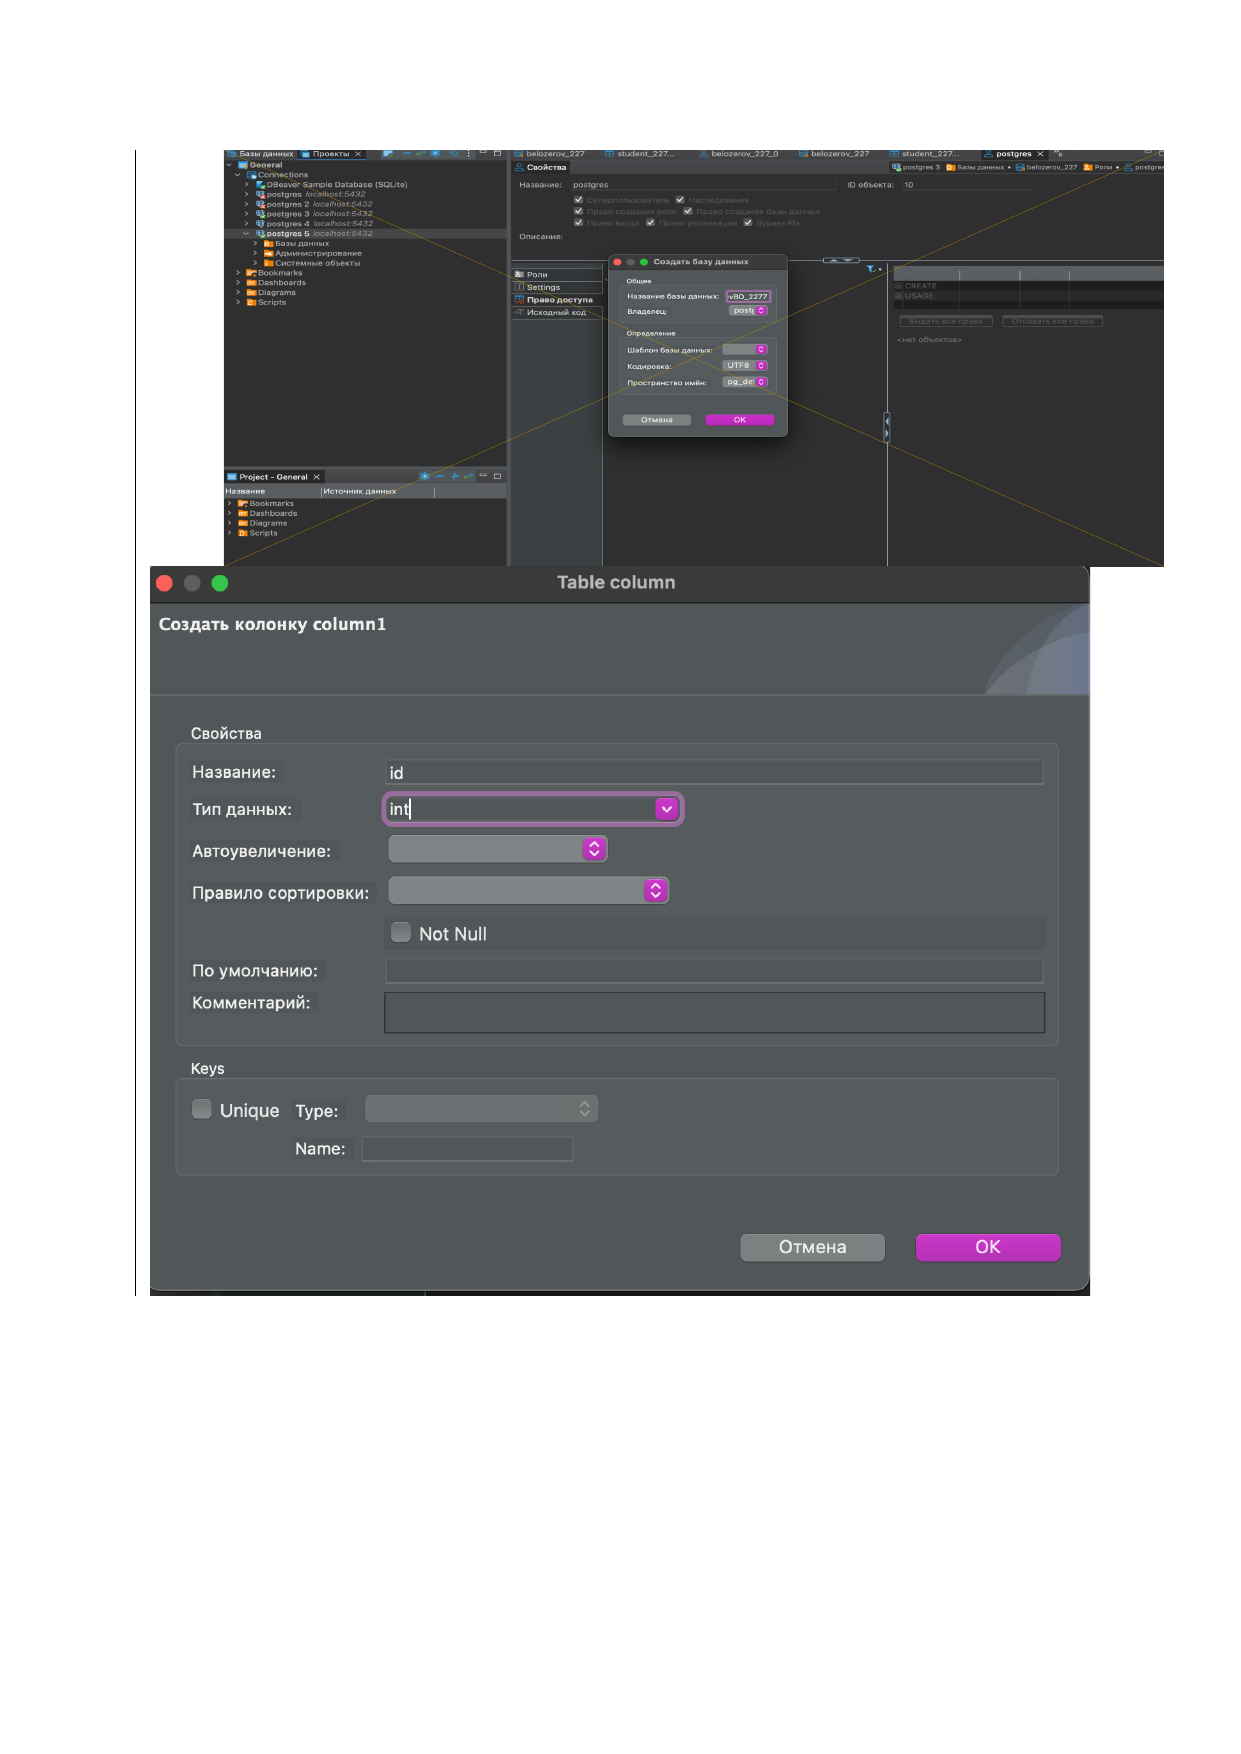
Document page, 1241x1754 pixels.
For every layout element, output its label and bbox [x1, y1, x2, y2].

picture [227, 150, 1161, 357]
picture [696, 151, 1164, 566]
picture [150, 151, 1162, 1296]
